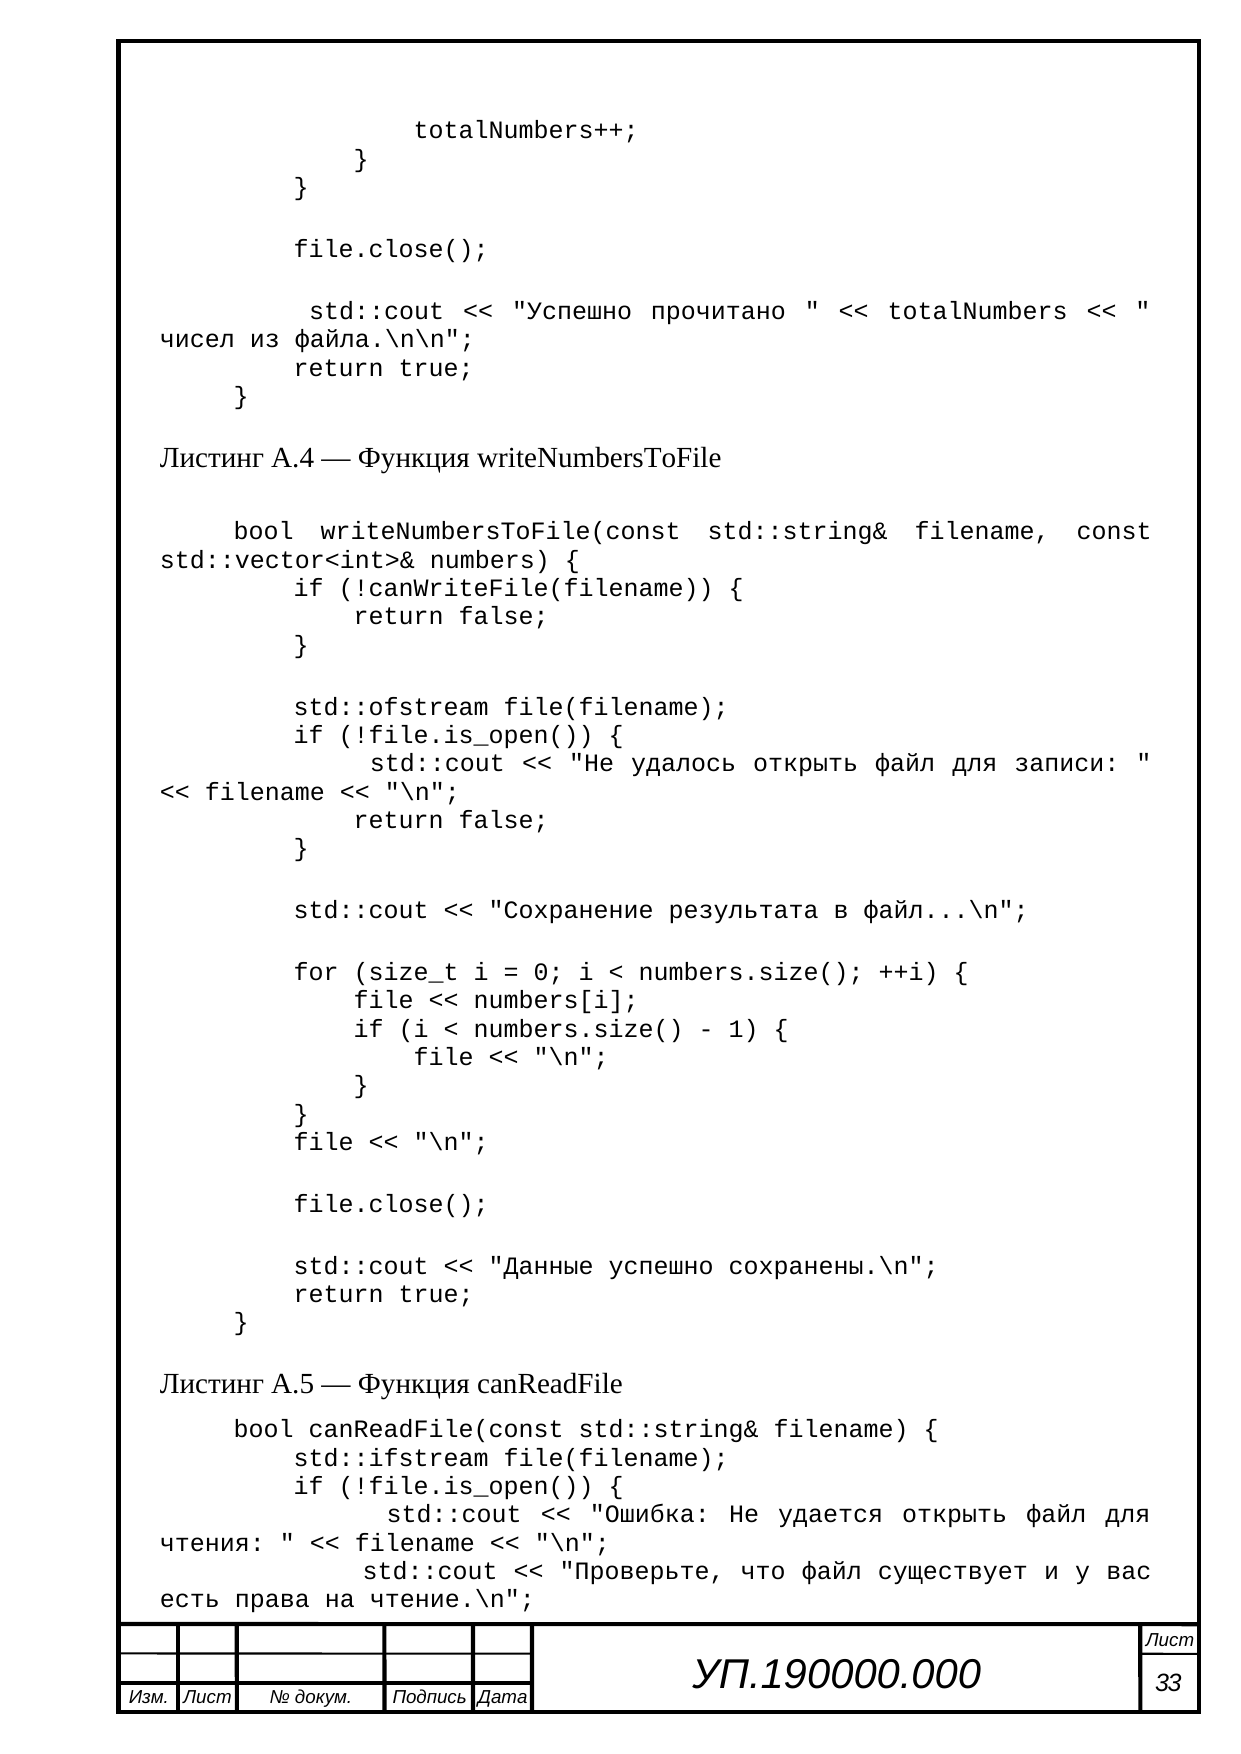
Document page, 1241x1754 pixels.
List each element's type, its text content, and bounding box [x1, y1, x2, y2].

text } [159, 1101, 1152, 1129]
text if (i < numbers.size() - 1) { [159, 1016, 1152, 1044]
text std::cout << "Не удалось открыть файл для записи: " << filename << "\n"; [159, 751, 1152, 807]
text return false; [159, 807, 1152, 836]
text totalNumbers++; [159, 118, 1152, 146]
text file << numbers[i]; [159, 988, 1152, 1016]
text Листинг А.5 — Функция canReadFile [159, 1367, 1152, 1400]
text file.close(); [159, 1191, 1152, 1220]
text } [159, 836, 1152, 864]
text bool canReadFile(const std::string& filename) { [159, 1417, 1152, 1445]
text Листинг А.4 — Функция writeNumbersToFile [159, 440, 1152, 474]
text } [159, 383, 1152, 412]
text file.close(); [159, 237, 1152, 265]
text std::cout << "Сохранение результата в файл...\n"; [159, 898, 1152, 926]
text bool writeNumbersToFile(const std::string& filename, const std::vector<int>& numbers) { [159, 519, 1152, 576]
text } [159, 1310, 1152, 1338]
text if (!canWriteFile(filename)) { [159, 576, 1152, 604]
text if (!file.is_open()) { [159, 1473, 1152, 1502]
text if (!file.is_open()) { [159, 722, 1152, 751]
text std::cout << "Данные успешно сохранены.\n"; [159, 1253, 1152, 1282]
text return true; [159, 1282, 1152, 1310]
text return false; [159, 604, 1152, 632]
text return true; [159, 355, 1152, 383]
text } [159, 175, 1152, 203]
text std::cout << "Проверьте, что файл существует и у вас есть права на чтение.\n"; [159, 1558, 1152, 1615]
text std::cout << "Ошибка: Не удается открыть файл для чтения: " << filename << "\n"; [159, 1502, 1152, 1558]
text } [159, 632, 1152, 661]
text } [159, 1073, 1152, 1101]
text std::cout << "Успешно прочитано " << totalNumbers << " чисел из файла.\n\n"; [159, 298, 1152, 355]
text for (size_t i = 0; i < numbers.size(); ++i) { [159, 959, 1152, 988]
text std::ifstream file(filename); [159, 1445, 1152, 1473]
text } [159, 146, 1152, 175]
text file << "\n"; [159, 1044, 1152, 1073]
text std::ofstream file(filename); [159, 694, 1152, 722]
text file << "\n"; [159, 1129, 1152, 1158]
